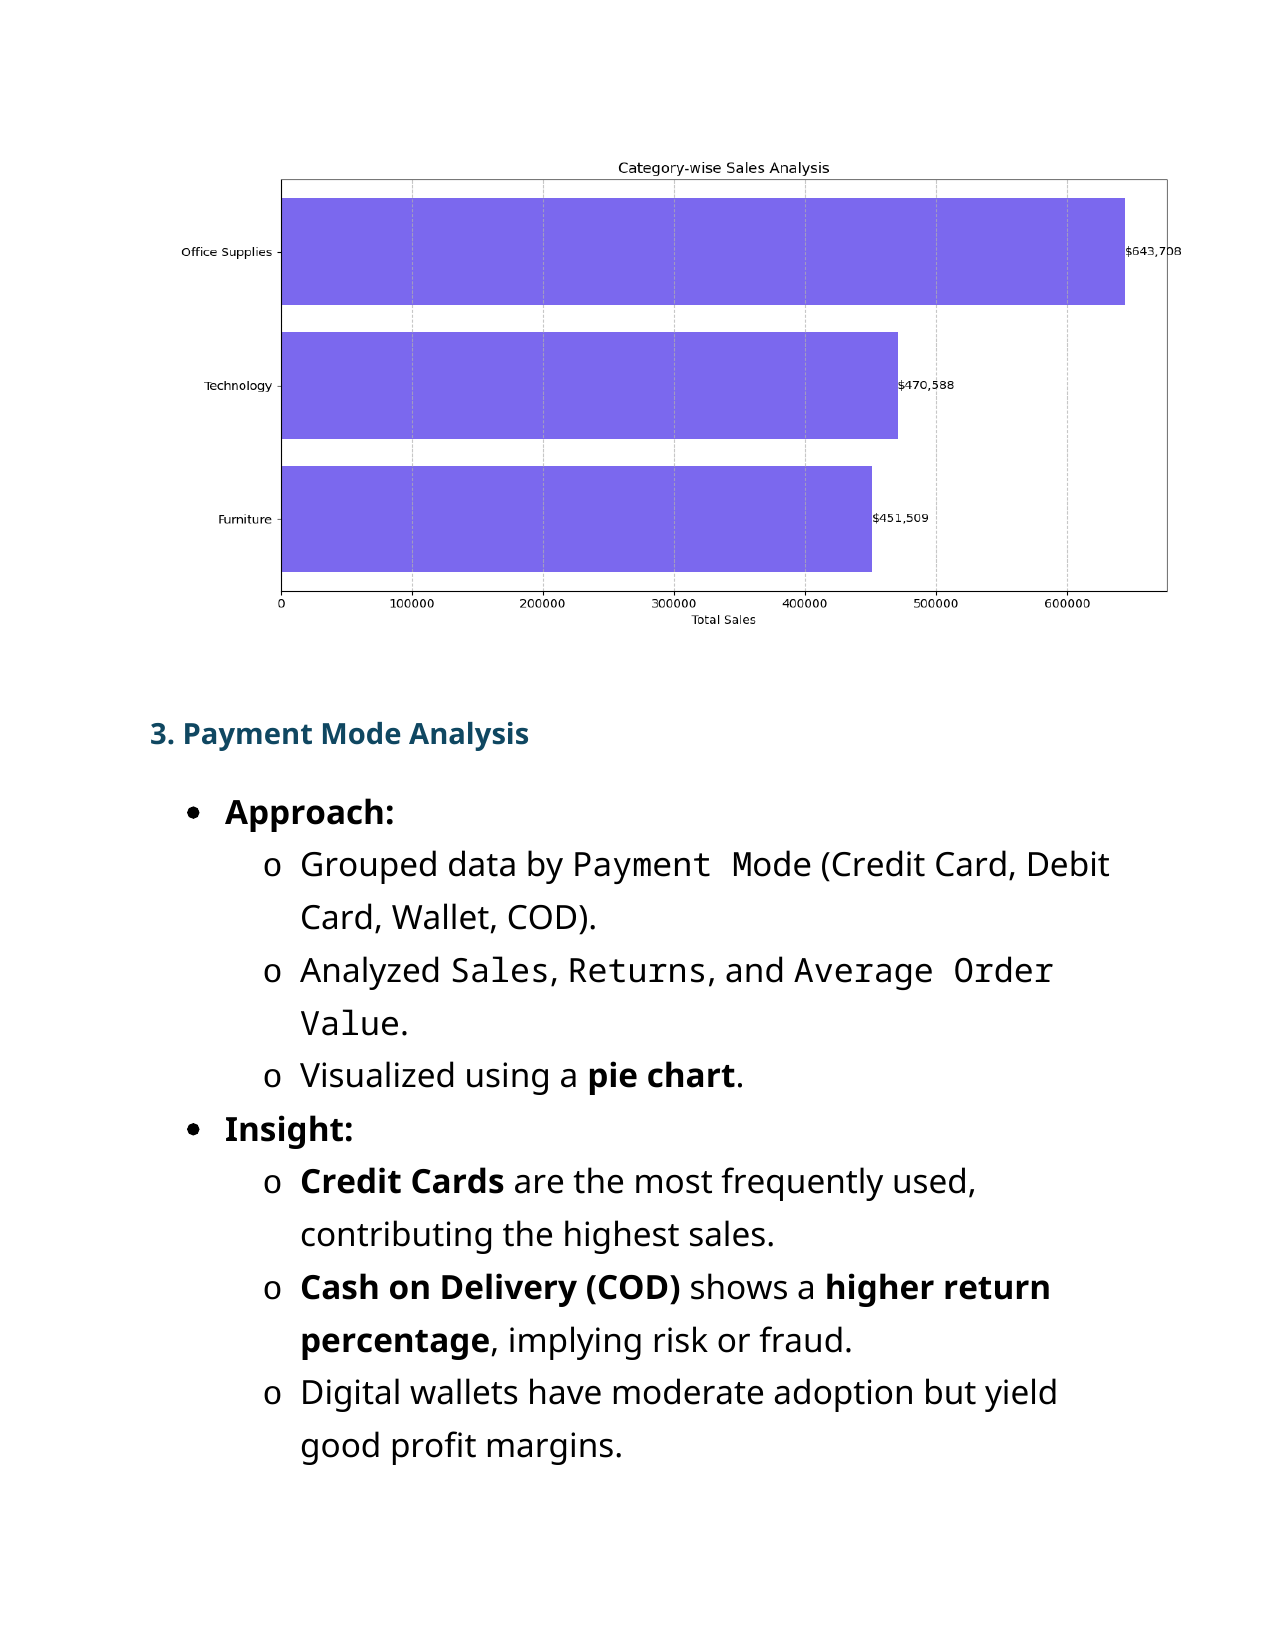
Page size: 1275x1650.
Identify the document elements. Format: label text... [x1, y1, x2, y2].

list Cash on Delivery (COD) shows a higher return percentage, implying risk or fraud. [262, 1263, 1125, 1362]
list Insight: [187, 1105, 1125, 1151]
list Approach: [187, 789, 1125, 834]
list Analyzed Sales, Returns, and Average Order Value. [262, 947, 1125, 1045]
subtitle 3. Payment Mode Analysis [150, 713, 1125, 753]
list Digital wallets have moderate adoption but yield good profit margins. [262, 1369, 1125, 1467]
list Grouped data by Payment Mode (Credit Card, Debit Card, Wallet, COD). [262, 841, 1125, 939]
list Visualized using a pie chart. [262, 1052, 1125, 1098]
list Credit Cards are the most frequently used, contributing the highest sales. [262, 1158, 1125, 1256]
